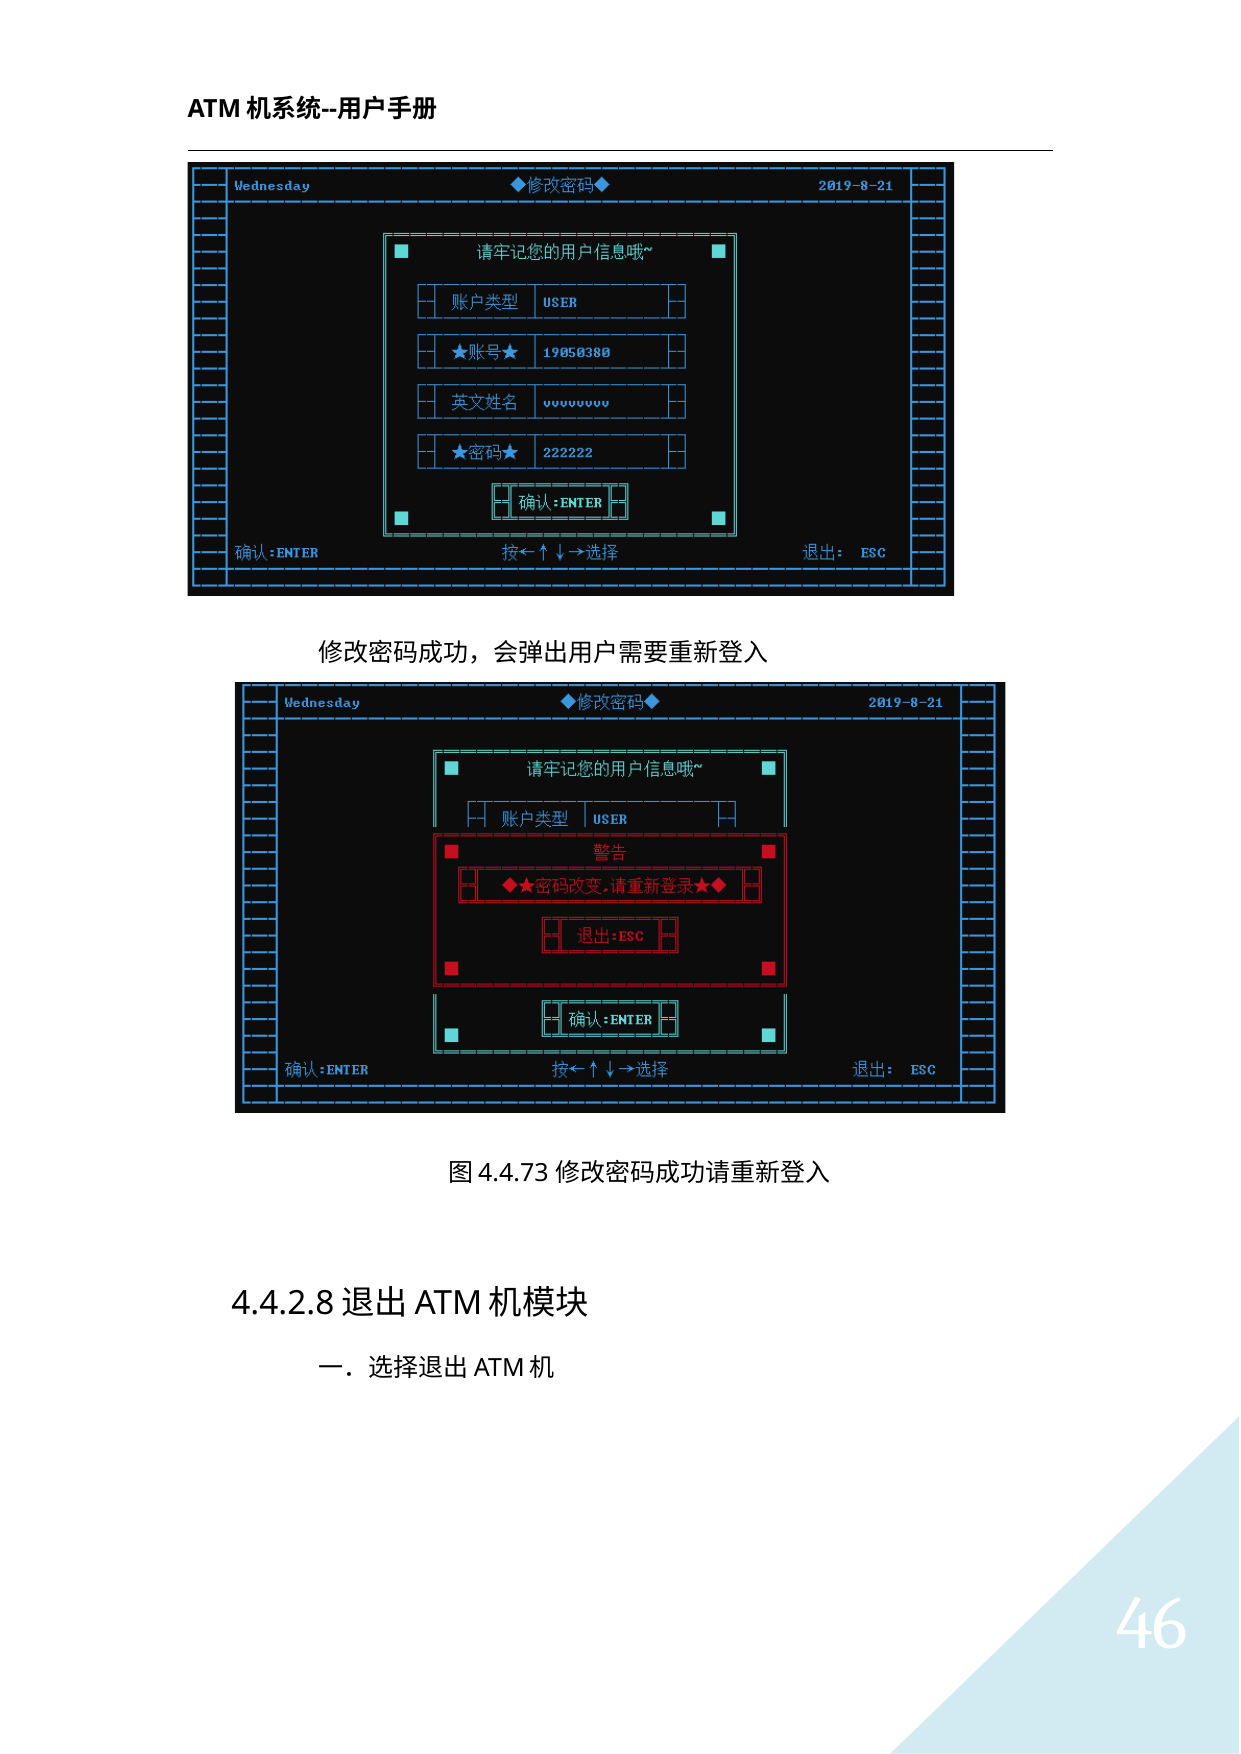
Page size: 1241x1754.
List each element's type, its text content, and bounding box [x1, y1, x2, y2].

text 一．选择退出ATM机 [187, 1333, 1053, 1398]
text 修改密码成功，会弹出用户需要重新登入 [187, 618, 1053, 683]
picture [234, 682, 1006, 1113]
text 4.4.2.8退出ATM机模块 [187, 1268, 1053, 1333]
picture [187, 162, 955, 596]
list 图4.4.73 修改密码成功请重新登入 [225, 1138, 1053, 1203]
